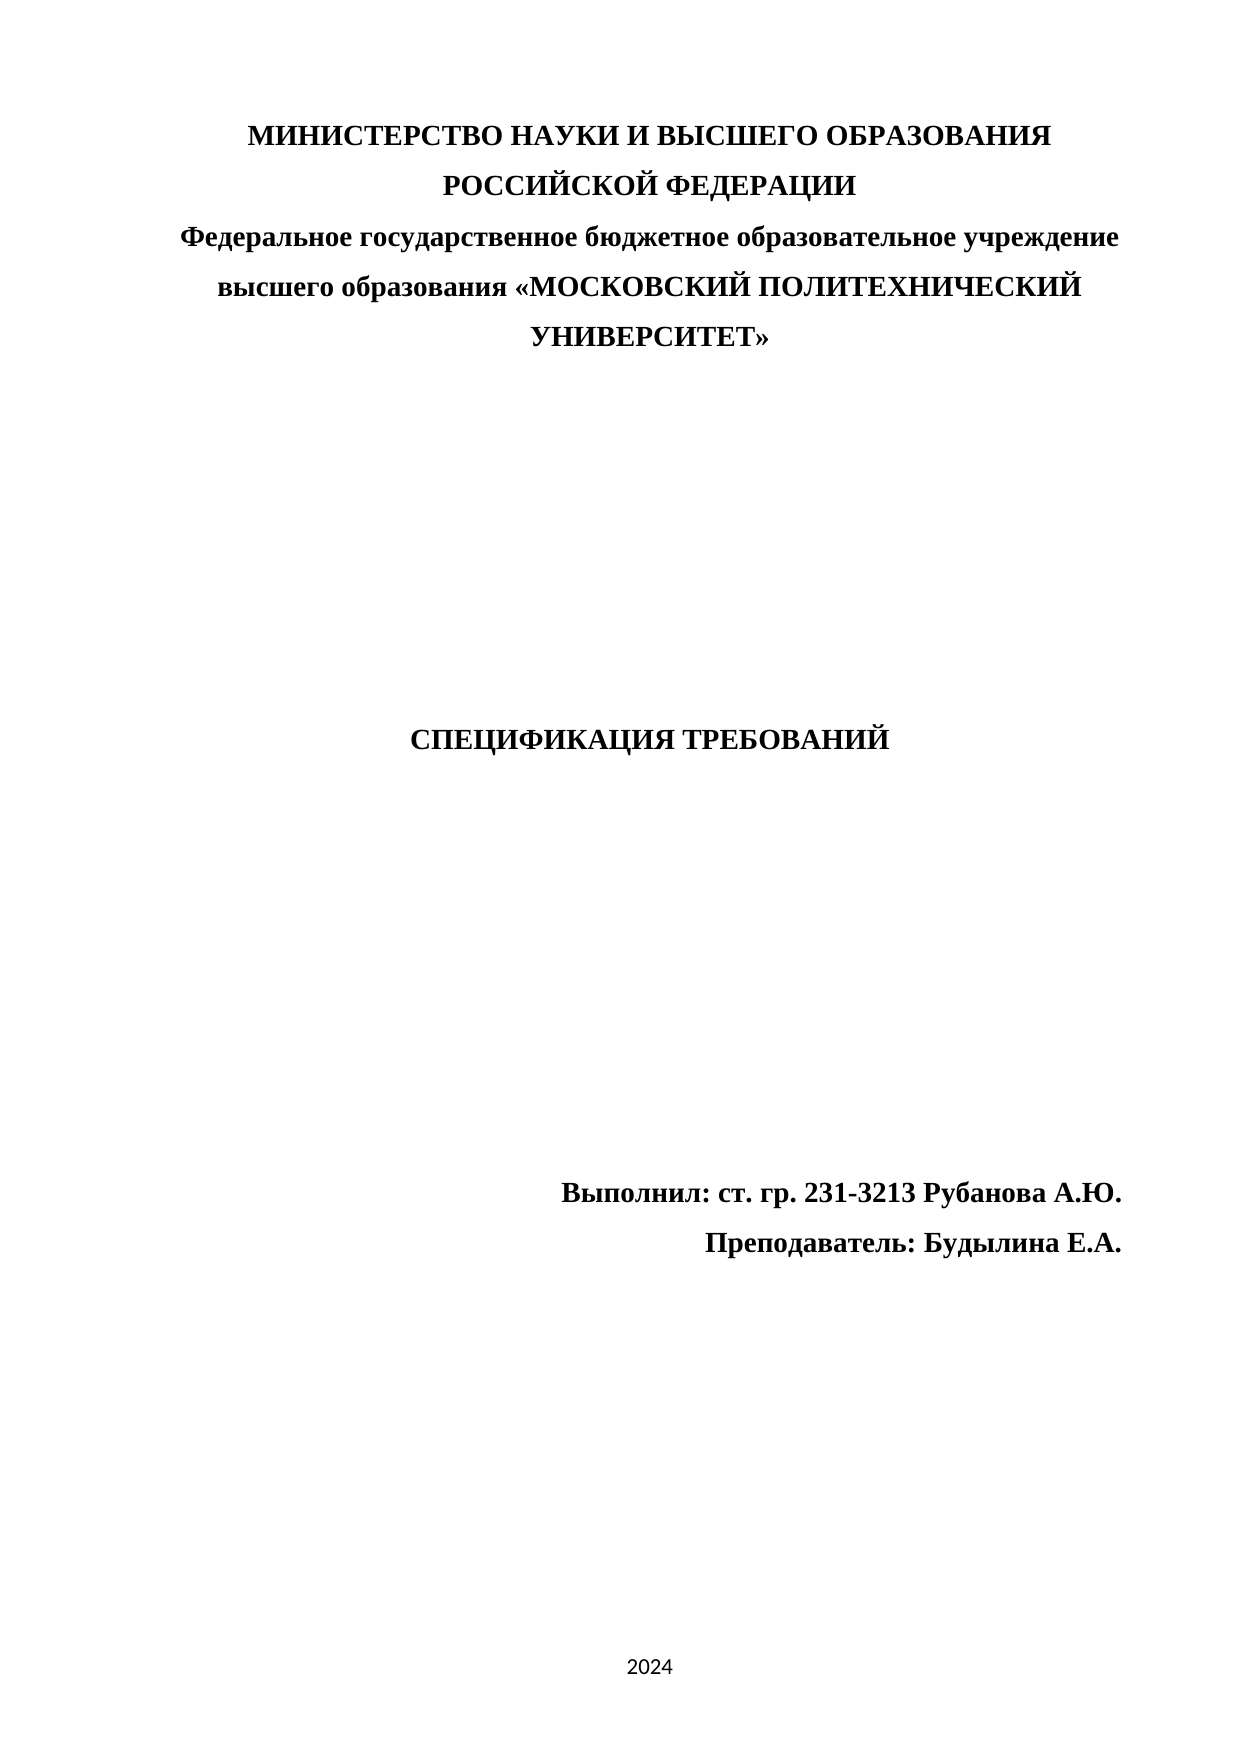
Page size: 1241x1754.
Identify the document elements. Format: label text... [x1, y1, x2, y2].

text Преподаватель: Будылина Е.А. [177, 1225, 1122, 1258]
text Федеральное государственное бюджетное образовательное учреждение высшего образования «МОСКОВСКИЙ ПОЛИТЕХНИЧЕСКИЙ УНИВЕРСИТЕТ» [177, 219, 1122, 353]
text МИНИСТЕРСТВО НАУКИ И ВЫСШЕГО ОБРАЗОВАНИЯ РОССИЙСКОЙ ФЕДЕРАЦИИ [177, 118, 1122, 202]
text Выполнил: ст. гр. 231-3213 Рубанова А.Ю. [177, 1175, 1122, 1208]
text СПЕЦИФИКАЦИЯ ТРЕБОВАНИЙ [177, 722, 1122, 755]
